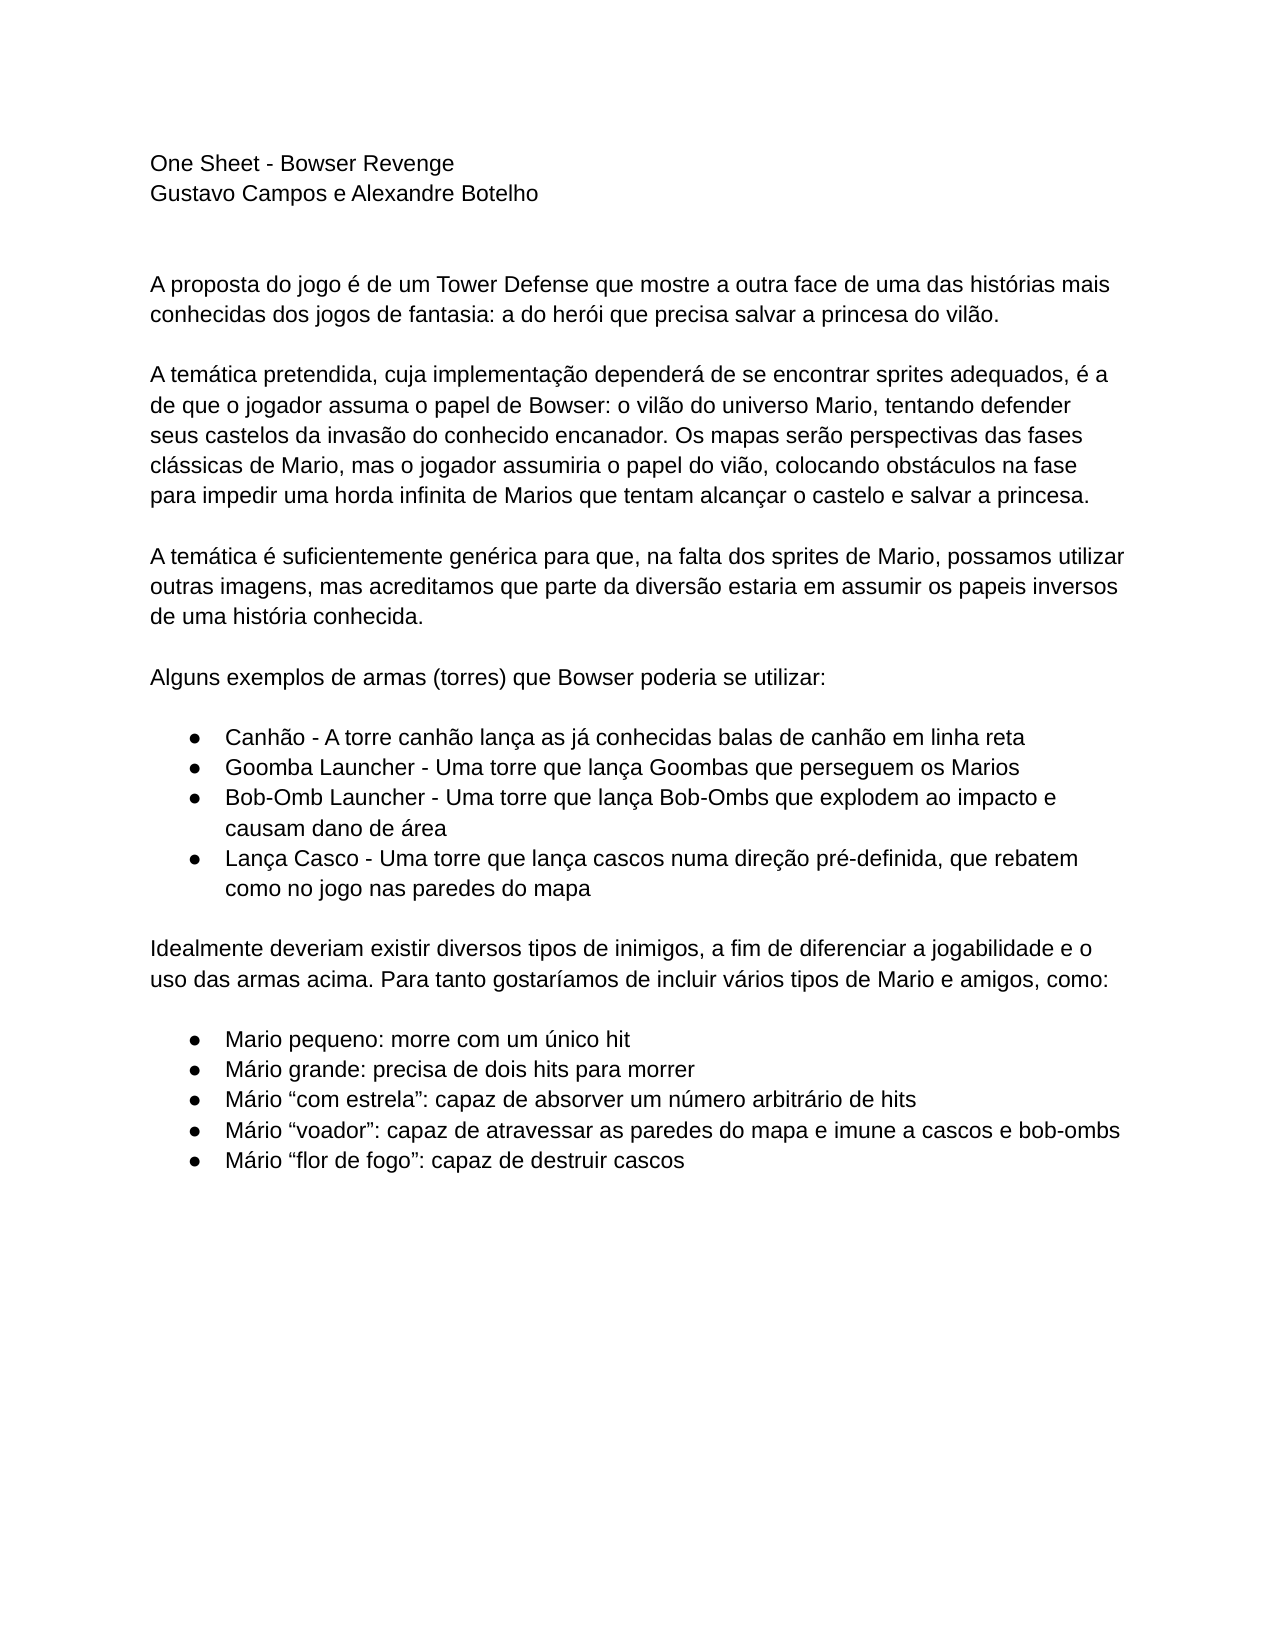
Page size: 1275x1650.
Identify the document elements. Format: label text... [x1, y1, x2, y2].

text A temática pretendida, cuja implementação dependerá de se encontrar sprites adequados, é a de que o jogador assuma o papel de Bowser: o vilão do universo Mario, tentando defender seus castelos da invasão do conhecido encanador. Os mapas serão perspectivas das fases clássicas de Mario, mas o jogador assumiria o papel do vião, colocando obstáculos na fase para impedir uma horda infinita de Marios que tentam alcançar o castelo e salvar a princesa. [150, 361, 1125, 509]
list Canhão - A torre canhão lança as já conhecidas balas de canhão em linha reta [188, 724, 1125, 750]
text Idealmente deveriam existir diversos tipos de inimigos, a fim de diferenciar a jogabilidade e o uso das armas acima. Para tanto gostaríamos de incluir vários tipos de Mario e amigos, como: [150, 935, 1125, 992]
list Mário “voador”: capaz de atravessar as paredes do mapa e imune a cascos e bob-ombs [188, 1117, 1125, 1143]
text A temática é suficientemente genérica para que, na falta dos sprites de Mario, possamos utilizar outras imagens, mas acreditamos que parte da diversão estaria em assumir os papeis inversos de uma história conhecida. [150, 543, 1125, 629]
text Gustavo Campos e Alexandre Botelho [150, 180, 1125, 207]
list Mário “com estrela”: capaz de absorver um número arbitrário de hits [188, 1086, 1125, 1113]
text One Sheet - Bowser Revenge [150, 150, 1125, 176]
list Bob-Omb Launcher - Uma torre que lança Bob-Ombs que explodem ao impacto e causam dano de área [188, 784, 1125, 841]
list Mario pequeno: morre com um único hit [188, 1026, 1125, 1052]
list Goomba Launcher - Uma torre que lança Goombas que perseguem os Marios [188, 754, 1125, 781]
text Alguns exemplos de armas (torres) que Bowser poderia se utilizar: [150, 663, 1125, 690]
list Lança Casco - Uma torre que lança cascos numa direção pré-definida, que rebatem como no jogo nas paredes do mapa [188, 845, 1125, 901]
list Mário grande: precisa de dois hits para morrer [188, 1056, 1125, 1083]
list Mário “flor de fogo”: capaz de destruir cascos [188, 1147, 1125, 1173]
text A proposta do jogo é de um Tower Defense que mostre a outra face de uma das histórias mais conhecidas dos jogos de fantasia: a do herói que precisa salvar a princesa do vilão. [150, 271, 1125, 327]
